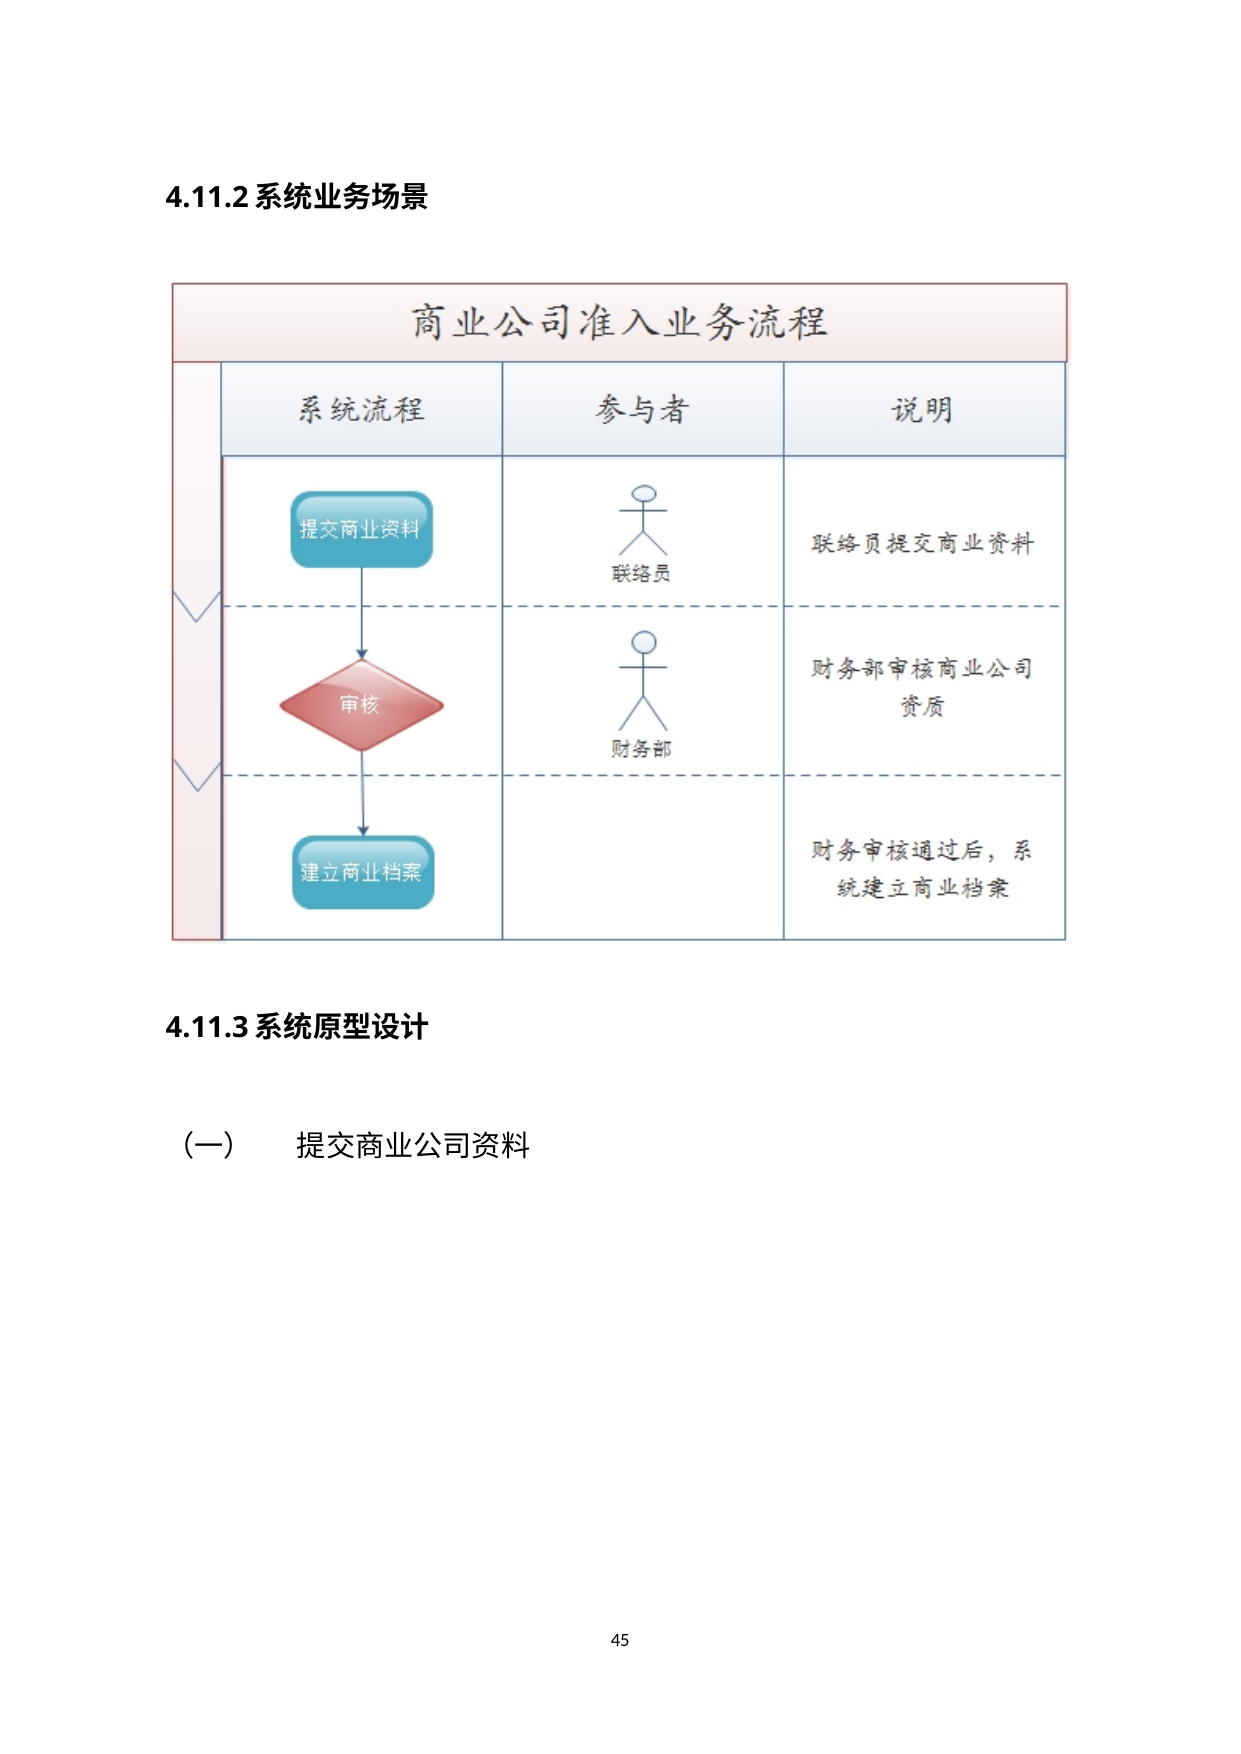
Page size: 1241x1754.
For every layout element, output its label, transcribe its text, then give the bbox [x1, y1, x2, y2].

subtitle 4.11.2系统业务场景 [165, 162, 1075, 227]
subtitle 4.11.3系统原型设计 [165, 992, 1075, 1057]
list 提交商业公司资料 [165, 1111, 1075, 1176]
picture [169, 280, 1071, 944]
